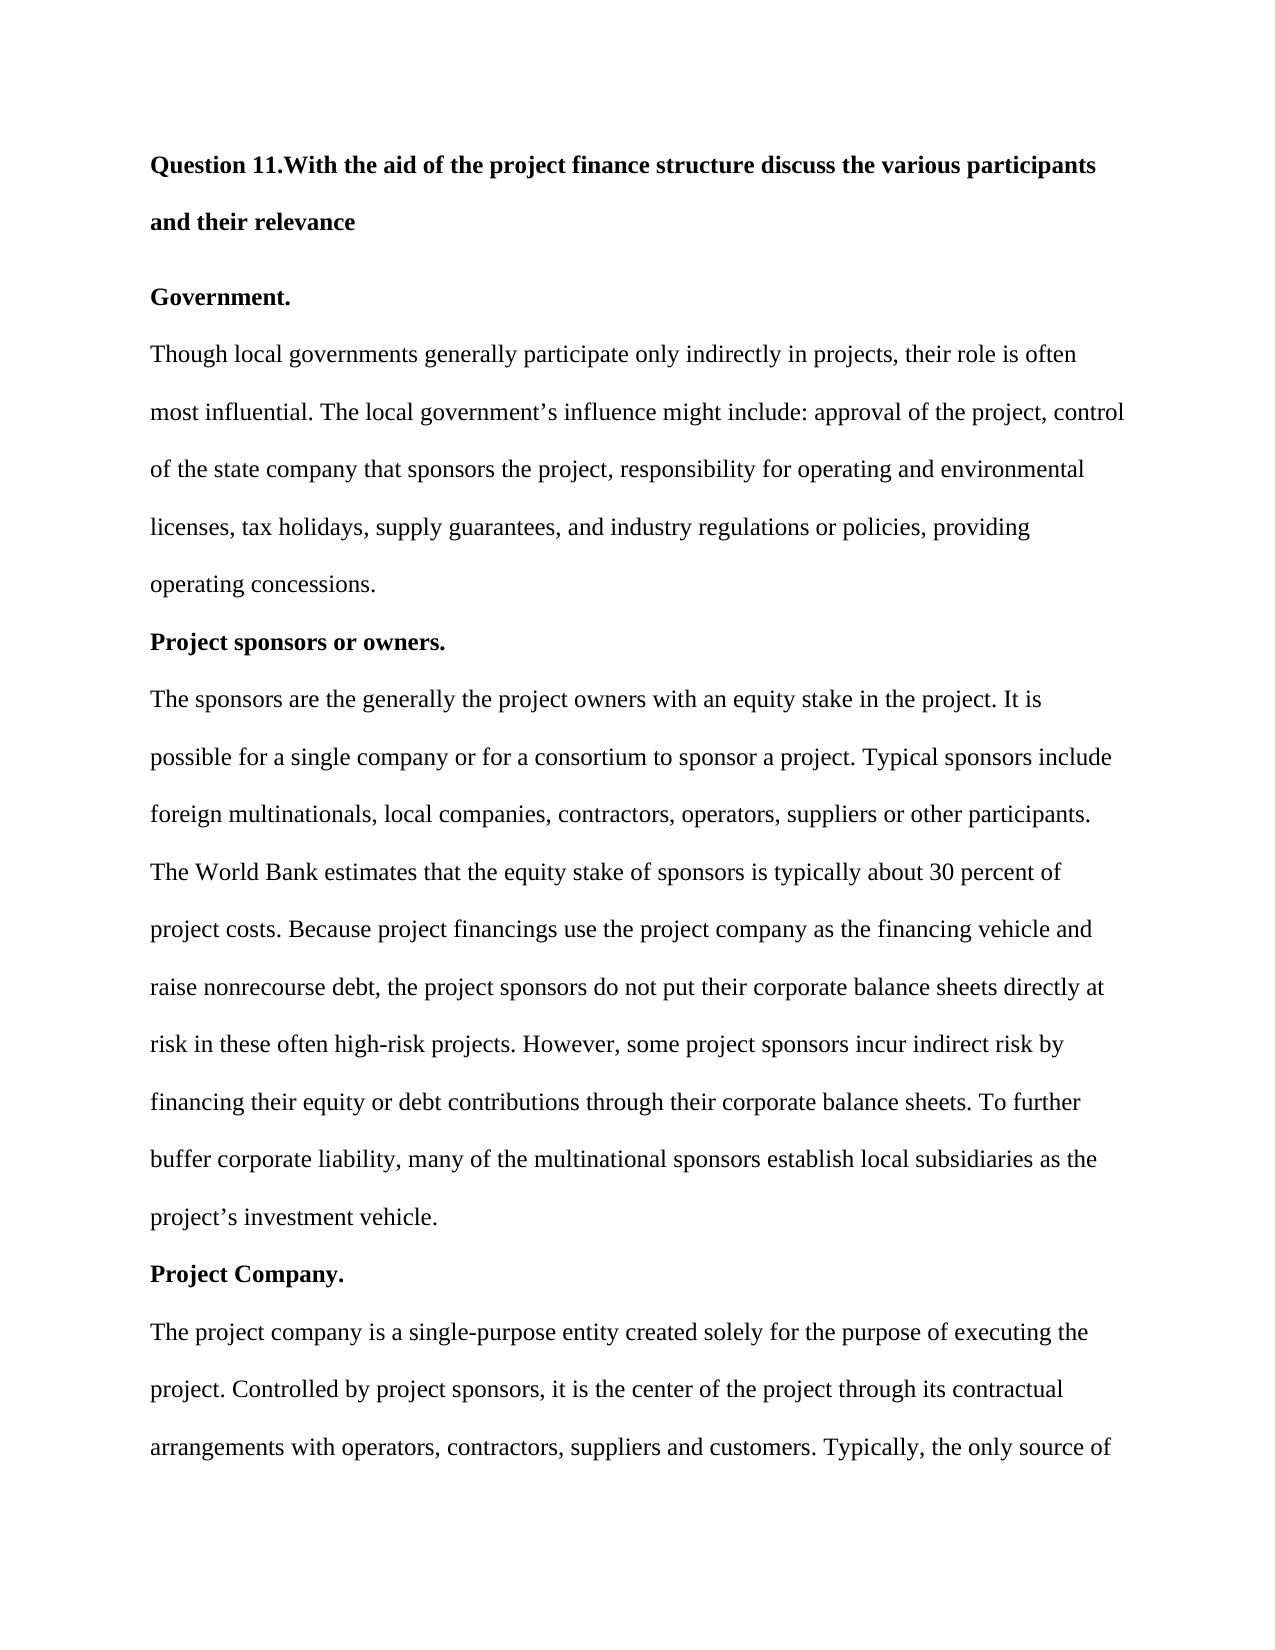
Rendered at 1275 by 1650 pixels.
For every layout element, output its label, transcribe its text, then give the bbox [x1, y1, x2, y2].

text Though local governments generally participate only indirectly in projects, their role is often most influential. The local government’s influence might include: approval of the project, control of the state company that sponsors the project, responsibility for operating and environmental licenses, tax holidays, supply guarantees, and industry regulations or policies, providing operating concessions. [150, 339, 1125, 598]
text Project Company. [150, 1259, 1125, 1288]
text The sponsors are the generally the project owners with an equity stake in the project. It is possible for a single company or for a consortium to sponsor a project. Typical sponsors include foreign multinationals, local companies, contractors, operators, suppliers or other participants. The World Bank estimates that the equity stake of sponsors is typically about 30 percent of project costs. Because project financings use the project company as the financing vehicle and raise nonrecourse debt, the project sponsors do not put their corporate balance sheets directly at risk in these often high-risk projects. However, some project sponsors incur indirect risk by financing their equity or debt contributions through their corporate balance sheets. To further buffer corporate liability, many of the multinational sponsors establish local subsidiaries as the project’s investment vehicle. [150, 684, 1125, 1230]
text Government. [150, 282, 1125, 310]
text Project sponsors or owners. [150, 627, 1125, 655]
text Question 11.With the aid of the project finance structure discuss the various participants and their relevance [150, 150, 1125, 236]
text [150, 1317, 1125, 1460]
